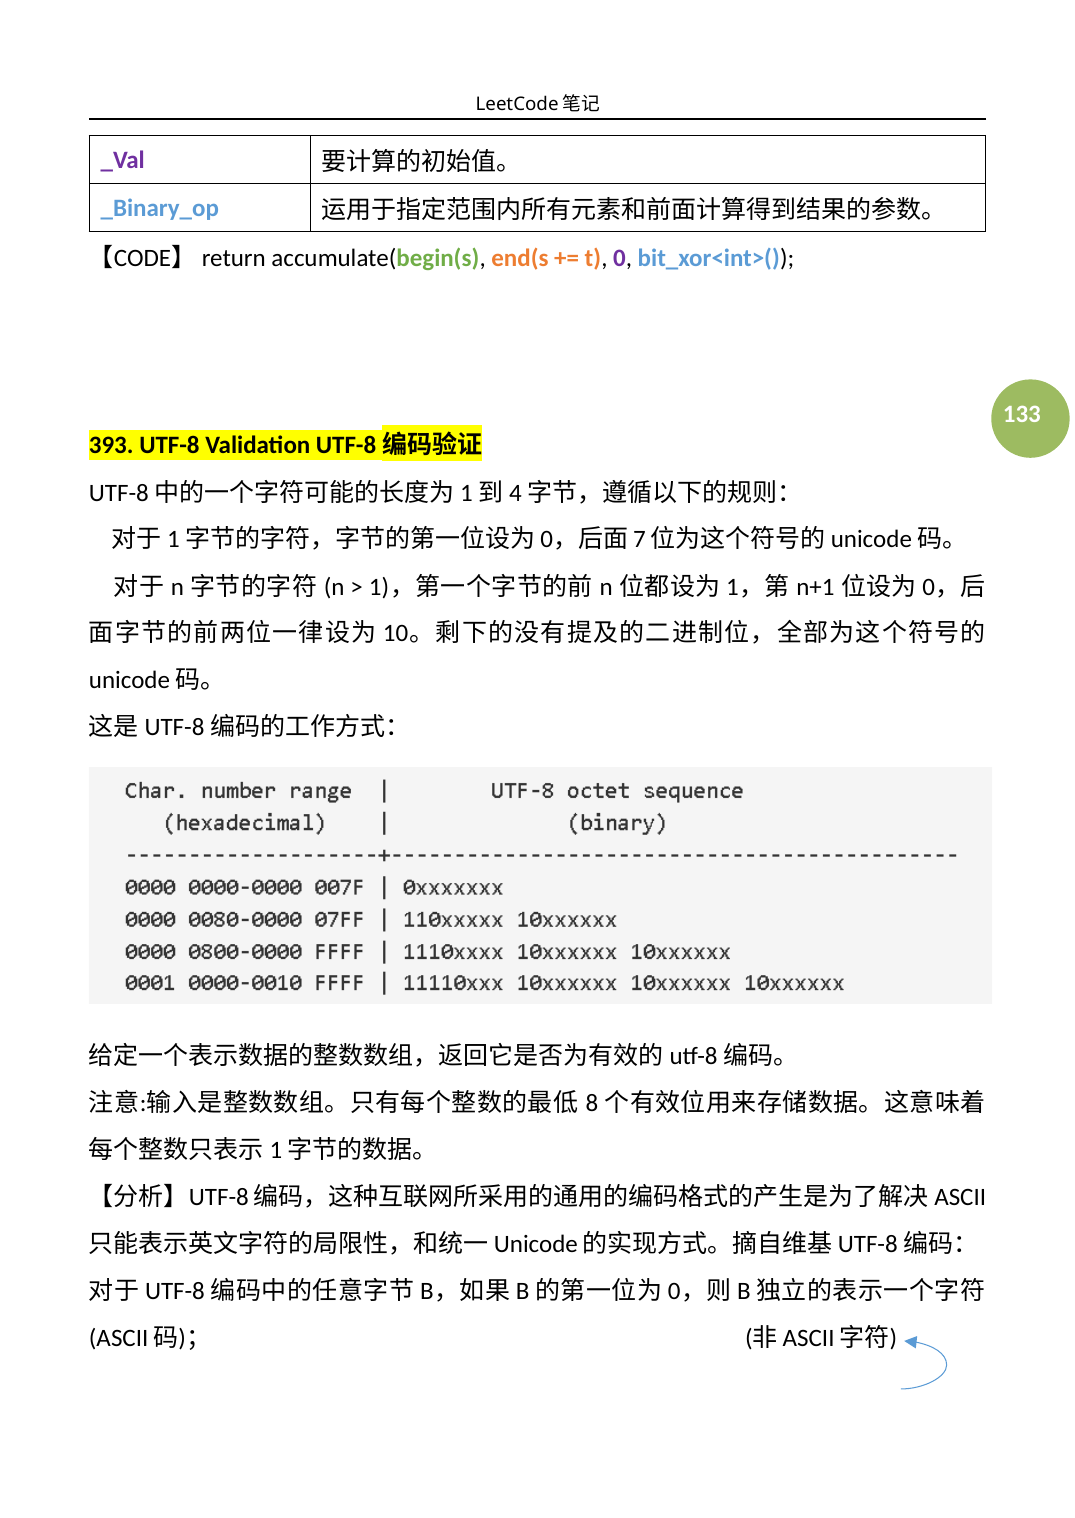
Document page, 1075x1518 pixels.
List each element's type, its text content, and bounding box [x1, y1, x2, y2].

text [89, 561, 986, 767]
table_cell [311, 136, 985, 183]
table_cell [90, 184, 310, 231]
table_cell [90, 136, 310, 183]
text 对于 1 字节的字符，字节的第一位设为0，后面7位为这个符号的unicode码。 [89, 514, 986, 561]
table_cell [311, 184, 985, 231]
text 【CODE】 return accumulate(begin(s), end(s += t), 0, bit_xor<int>()); [89, 232, 986, 279]
subtitle 393. UTF-8 Validation UTF-8 编码验证 [89, 420, 986, 467]
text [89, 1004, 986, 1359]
picture [88, 767, 993, 1004]
text UTF-8 中的一个字符可能的长度为 1 到 4 字节，遵循以下的规则： [89, 467, 986, 514]
